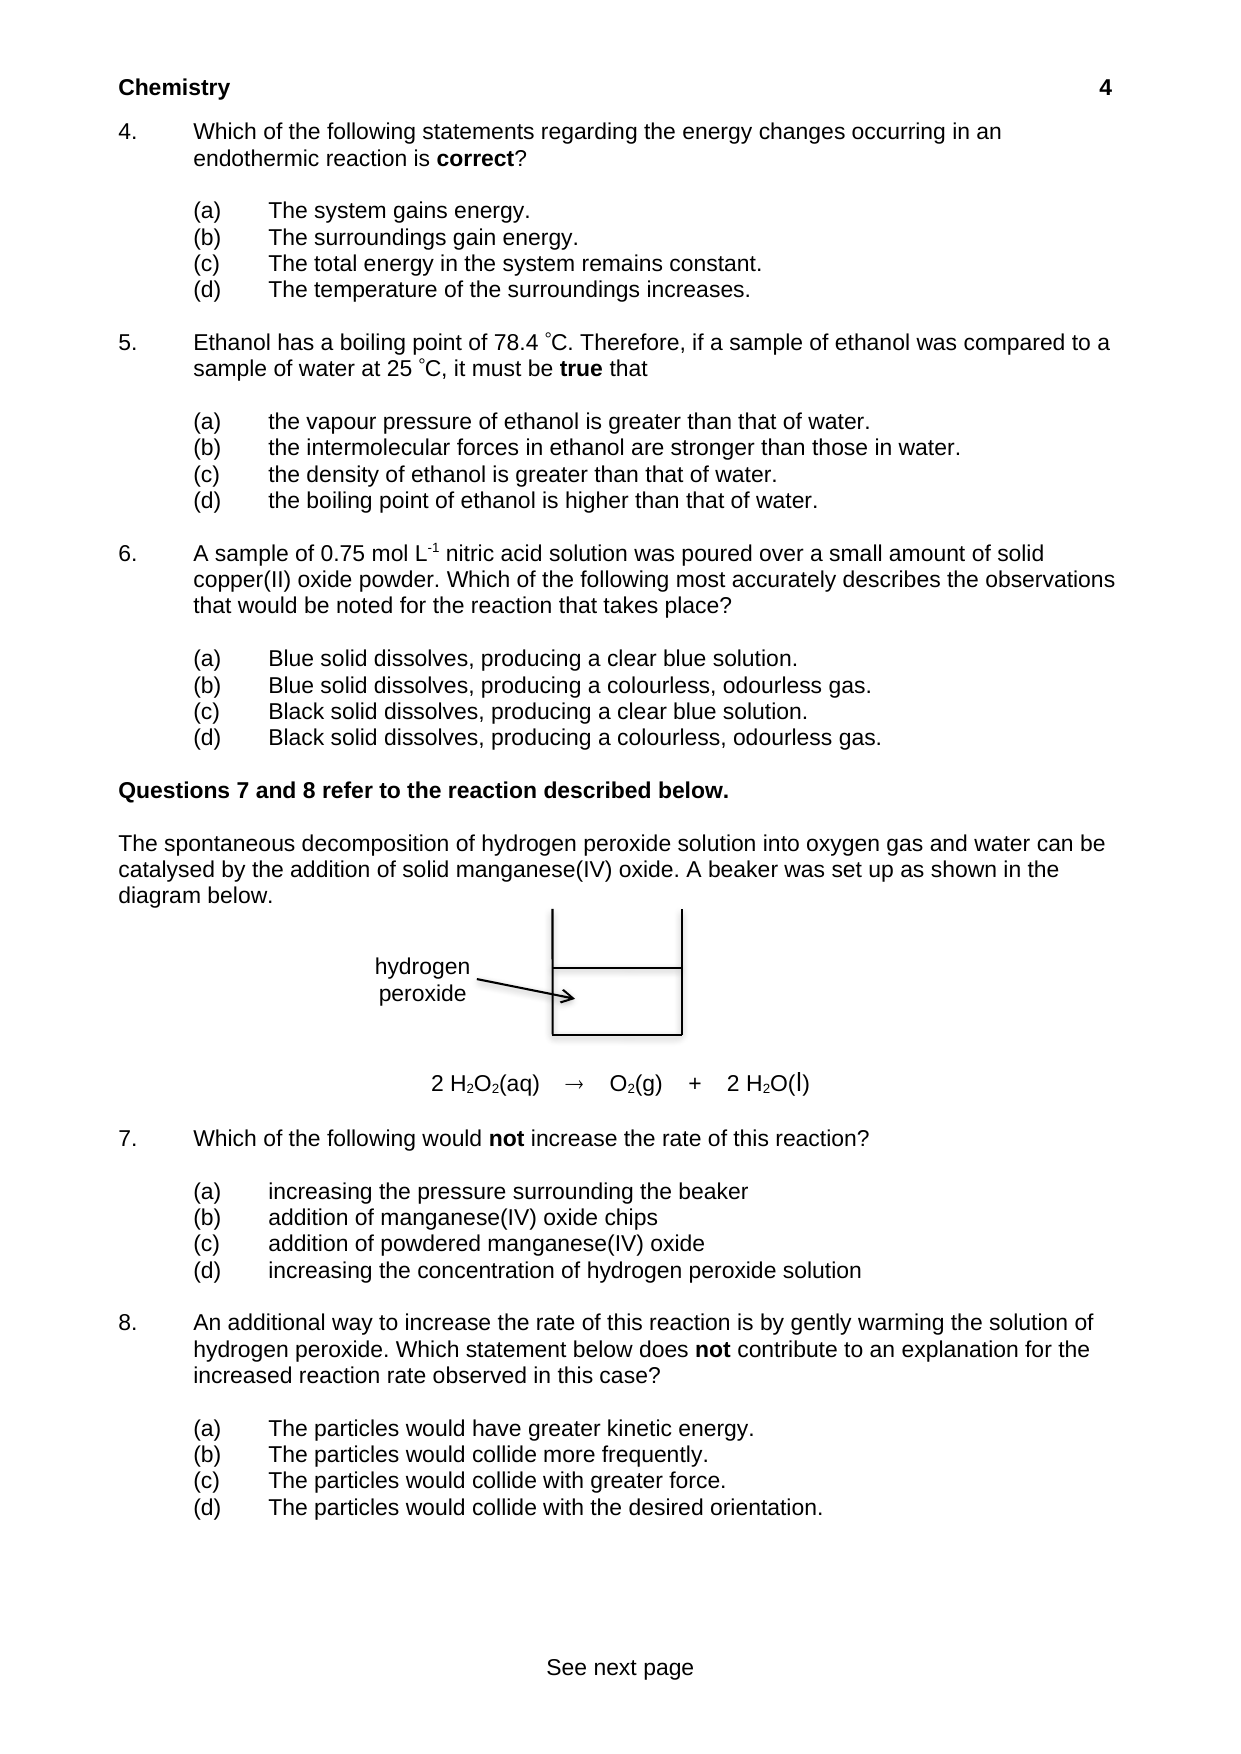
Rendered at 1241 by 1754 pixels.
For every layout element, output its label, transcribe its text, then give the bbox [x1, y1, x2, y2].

list The temperature of the surroundings increases. [193, 276, 1122, 303]
text The spontaneous decomposition of hydrogen peroxide solution into oxygen gas and water can be catalysed by the addition of solid manganese(IV) oxide. A beaker was set up as shown in the diagram below. [118, 830, 1122, 909]
list Blue solid dissolves, producing a colourless, odourless gas. [193, 672, 1122, 698]
list addition of powdered manganese(IV) oxide [193, 1230, 1122, 1257]
list Black solid dissolves, producing a colourless, odourless gas. [193, 724, 1122, 751]
text 8. An additional way to increase the rate of this reaction is by gently warming the solution of hydrogen peroxide. Which statement below does not contribute to an explanation for the increased reaction rate observed in this case? [118, 1309, 1122, 1388]
list increasing the concentration of hydrogen peroxide solution [193, 1257, 1122, 1283]
text Questions 7 and 8 refer to the reaction described below. [118, 777, 1122, 803]
list The particles would collide more frequently. [193, 1441, 1122, 1467]
text 7. Which of the following would not increase the rate of this reaction? [118, 1125, 1122, 1151]
list Black solid dissolves, producing a clear blue solution. [193, 698, 1122, 724]
text 6. A sample of 0.75 mol L-1 nitric acid solution was poured over a small amount of solid copper(II) oxide powder. Which of the following most accurately describes the observations that would be noted for the reaction that takes place? [118, 540, 1122, 619]
list increasing the pressure surrounding the beaker [193, 1178, 1122, 1204]
list The surroundings gain energy. [193, 223, 1122, 250]
list addition of manganese(IV) oxide chips [193, 1204, 1122, 1230]
list The particles would have greater kinetic energy. [193, 1415, 1122, 1441]
list The particles would collide with greater force. [193, 1467, 1122, 1494]
list the vapour pressure of ethanol is greater than that of water. [193, 408, 1122, 434]
list The particles would collide with the desired orientation. [193, 1494, 1122, 1520]
text 2 H2O2(aq) O2(g) + 2 H2O(l) [118, 1064, 1122, 1098]
text 5. Ethanol has a boiling point of 78.4 C. Therefore, if a sample of ethanol was compared to a sample of water at 25 C, it must be true that [118, 329, 1122, 382]
list the boiling point of ethanol is higher than that of water. [193, 487, 1122, 513]
list the density of ethanol is greater than that of water. [193, 461, 1122, 487]
text 4. Which of the following statements regarding the energy changes occurring in an endothermic reaction is correct? [118, 118, 1122, 171]
list The system gains energy. [193, 197, 1122, 223]
list the intermolecular forces in ethanol are stronger than those in water. [193, 434, 1122, 461]
list Blue solid dissolves, producing a clear blue solution. [193, 645, 1122, 672]
list The total energy in the system remains constant. [193, 250, 1122, 276]
